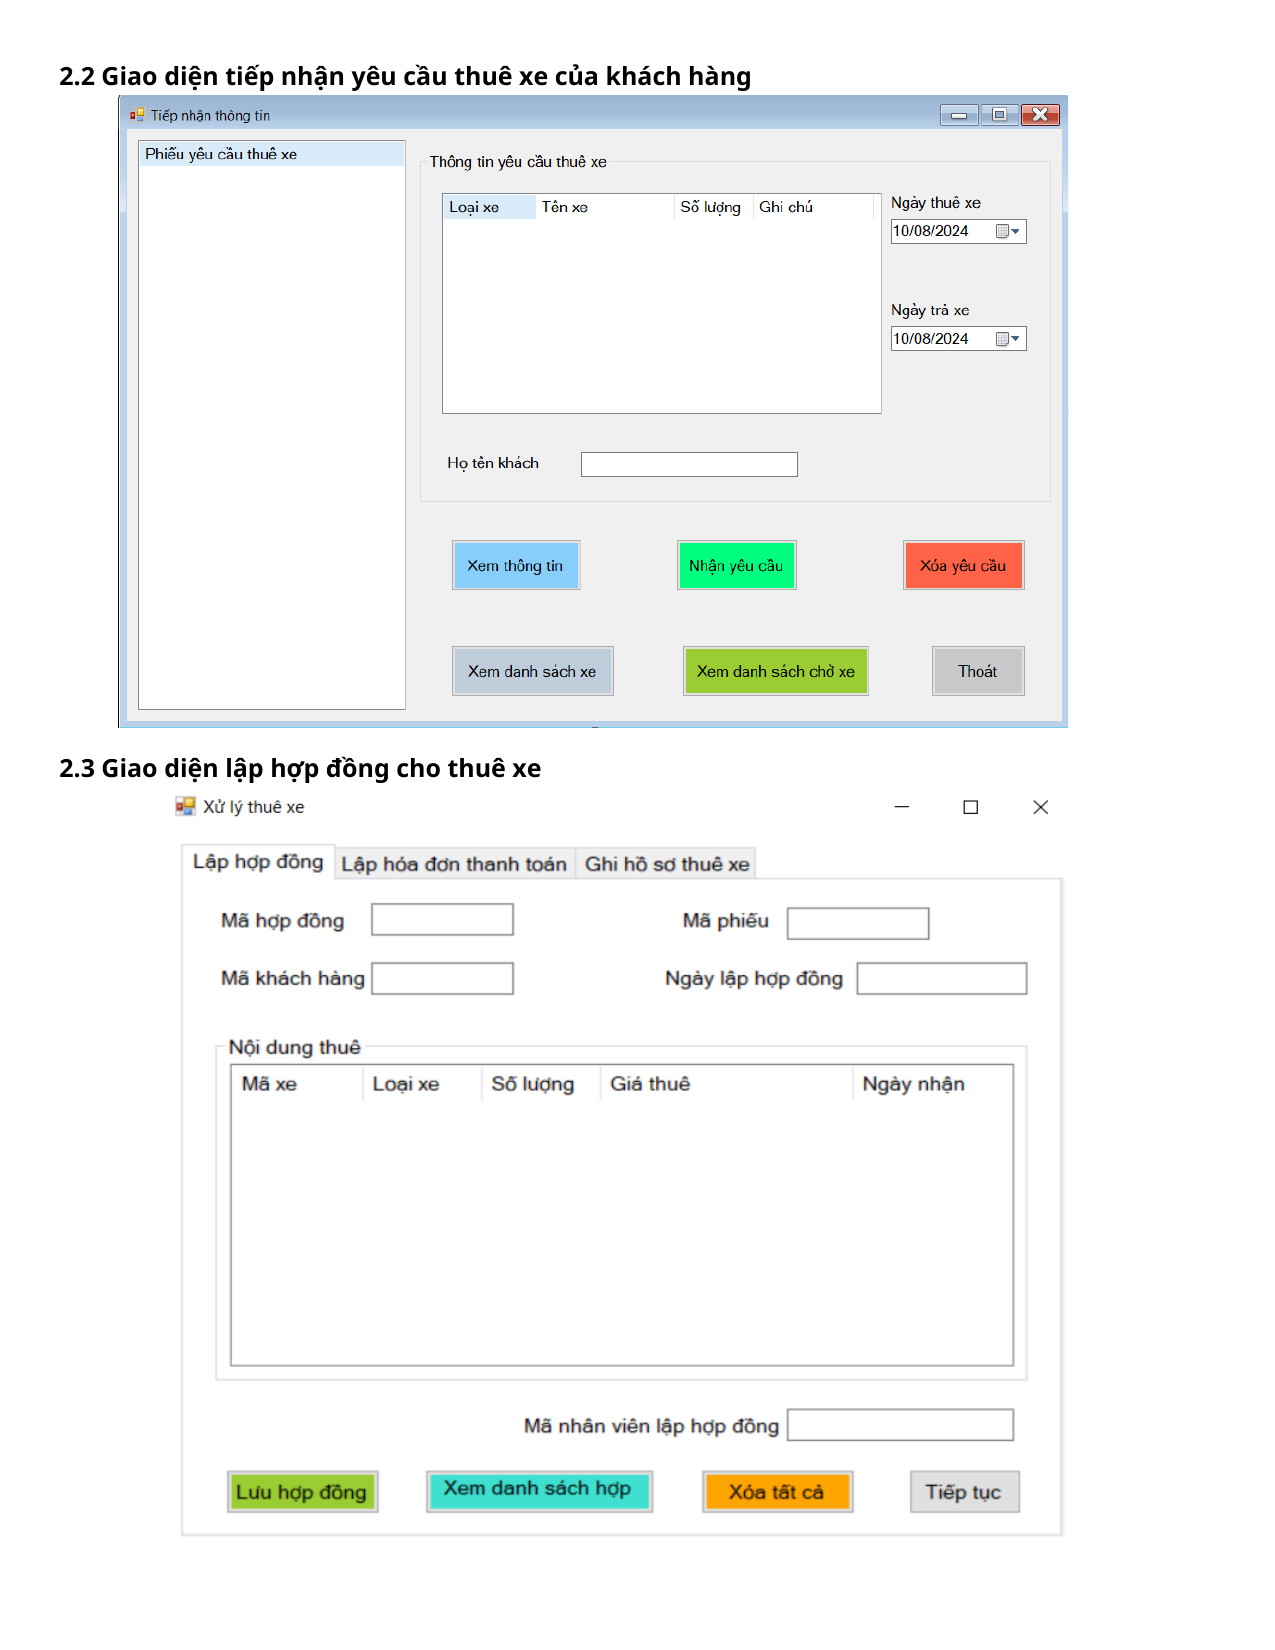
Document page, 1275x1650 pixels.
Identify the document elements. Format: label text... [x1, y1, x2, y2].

picture [162, 787, 1073, 1547]
subtitle 2.3 Giao diện lập hợp đồng cho thuê xe [59, 751, 1216, 785]
picture [118, 95, 1069, 728]
subtitle 2.2 Giao diện tiếp nhận yêu cầu thuê xe của khách hàng [59, 59, 1216, 93]
